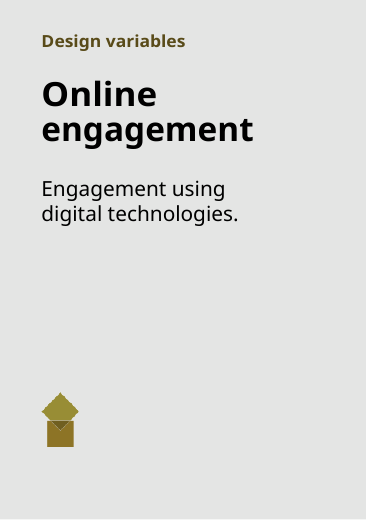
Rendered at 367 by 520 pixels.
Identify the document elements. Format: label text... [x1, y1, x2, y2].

subtitle Online engagement [41, 77, 337, 152]
picture [41, 392, 79, 447]
text Engagement using digital technologies. [41, 176, 251, 228]
text Design variables [41, 30, 337, 52]
